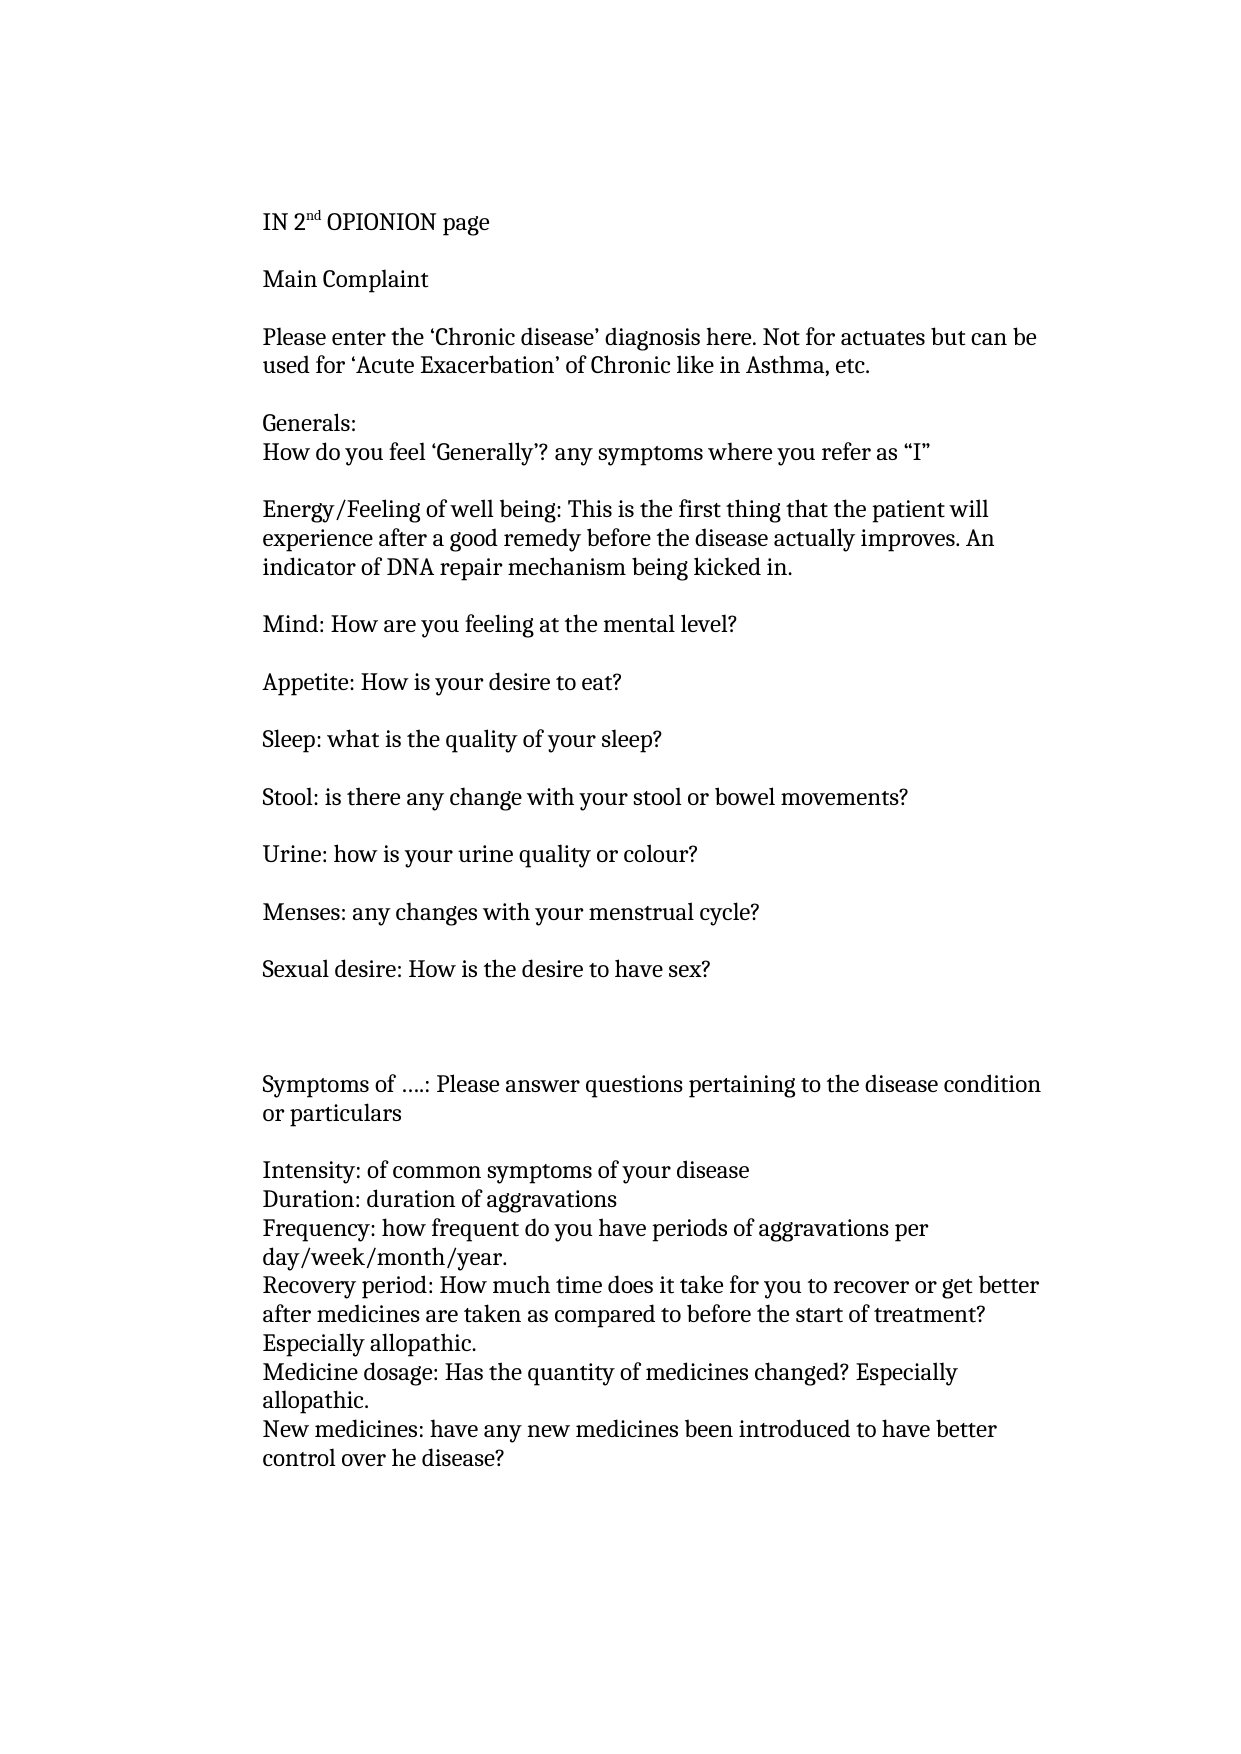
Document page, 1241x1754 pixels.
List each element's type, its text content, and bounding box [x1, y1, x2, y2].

list How do you feel ‘Generally’? any symptoms where you refer as “I” [262, 437, 1053, 466]
list Please enter the ‘Chronic disease’ diagnosis here. Not for actuates but can be used for ‘Acute Exacerbation’ of Chronic like in Asthma, etc. [262, 322, 1053, 380]
list Appetite: How is your desire to eat? [262, 667, 1053, 696]
list Medicine dosage: Has the quantity of medicines changed? Especially allopathic. [262, 1357, 1053, 1415]
list Frequency: how frequent do you have periods of aggravations per day/week/month/year. [262, 1214, 1053, 1271]
list Energy/Feeling of well being: This is the first thing that the patient will experience after a good remedy before the disease actually improves. An indicator of DNA repair mechanism being kicked in. [262, 495, 1053, 581]
list Stool: is there any change with your stool or bowel movements? [262, 782, 1053, 811]
list Recovery period: How much time does it take for you to recover or get better after medicines are taken as compared to before the start of treatment? Especially allopathic. [262, 1271, 1053, 1357]
list Duration: duration of aggravations [262, 1185, 1053, 1214]
list Symptoms of ….: Please answer questions pertaining to the disease condition or particulars [262, 1070, 1053, 1127]
list Intensity: of common symptoms of your disease [262, 1156, 1053, 1185]
list New medicines: have any new medicines been introduced to have better control over he disease? [262, 1415, 1053, 1472]
list Mind: How are you feeling at the mental level? [262, 610, 1053, 639]
list Sexual desire: How is the desire to have sex? [262, 955, 1053, 984]
list Sleep: what is the quality of your sleep? [262, 725, 1053, 754]
list Main Complaint [262, 265, 1053, 294]
list Urine: how is your urine quality or colour? [262, 840, 1053, 869]
list IN 2nd OPIONION page [262, 207, 1053, 236]
list Menses: any changes with your menstrual cycle? [262, 897, 1053, 926]
list Generals: [262, 409, 1053, 437]
